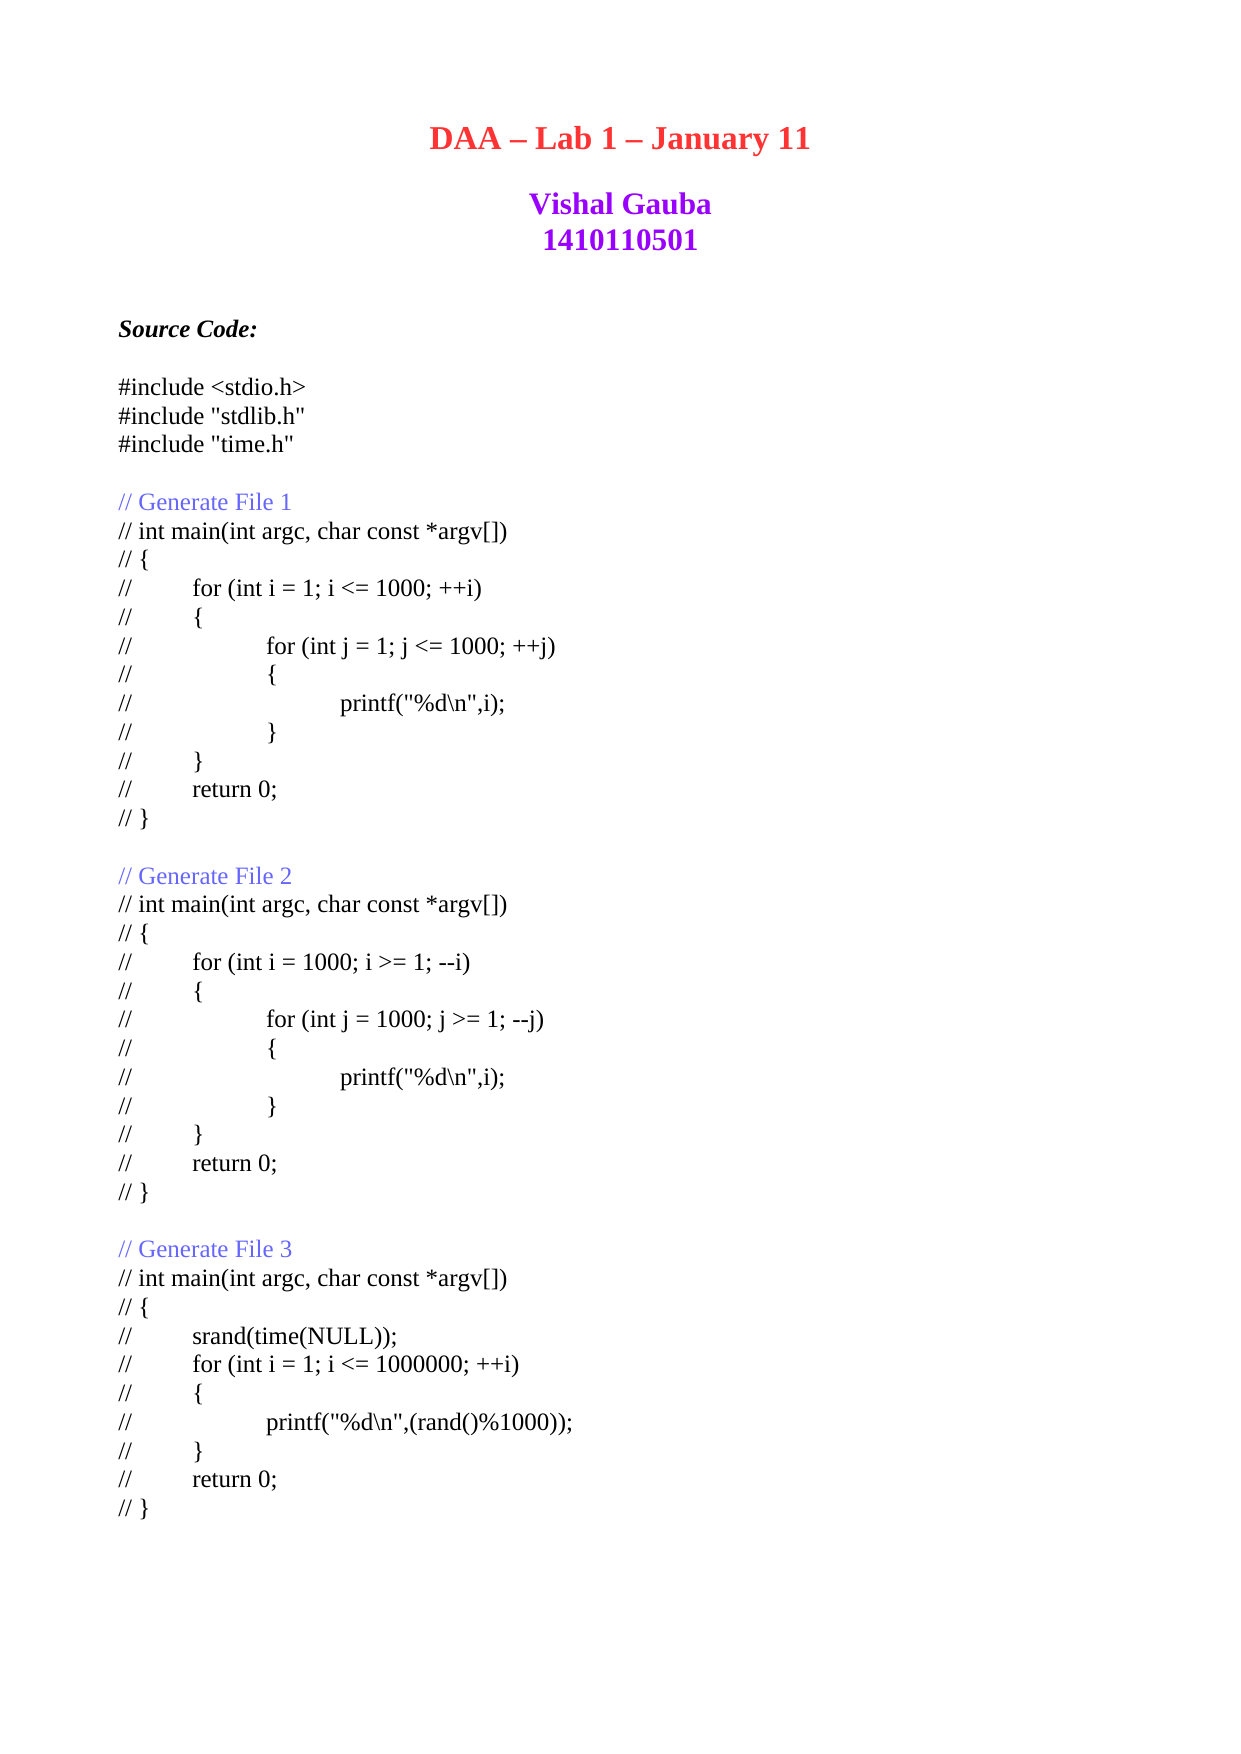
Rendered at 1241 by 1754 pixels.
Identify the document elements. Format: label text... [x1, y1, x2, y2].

text 1410110501 [118, 221, 1122, 257]
text // for (int i = 1; i <= 1000; ++i) [118, 573, 1122, 602]
text // Generate File 2 [118, 861, 1122, 889]
text // int main(int argc, char const *argv[]) [118, 516, 1122, 544]
text // return 0; [118, 1148, 1122, 1177]
text // { [118, 1033, 1122, 1062]
text // Generate File 3 [118, 1234, 1122, 1263]
text #include "time.h" [118, 429, 1122, 458]
text // int main(int argc, char const *argv[]) [118, 889, 1122, 918]
text // printf("%d\n",i); [118, 1062, 1122, 1091]
text // { [118, 976, 1122, 1004]
text // Generate File 1 [118, 487, 1122, 516]
text // } [118, 1177, 1122, 1206]
text // srand(time(NULL)); [118, 1321, 1122, 1349]
text // } [118, 746, 1122, 774]
text // for (int j = 1; j <= 1000; ++j) [118, 631, 1122, 659]
text // return 0; [118, 1464, 1122, 1493]
text DAA – Lab 1 – January 11 [118, 118, 1122, 156]
text // { [118, 659, 1122, 688]
text // } [118, 803, 1122, 832]
text // } [118, 1091, 1122, 1119]
text // } [118, 717, 1122, 746]
text // for (int i = 1000; i >= 1; --i) [118, 947, 1122, 976]
text // { [118, 544, 1122, 573]
text // return 0; [118, 774, 1122, 803]
text // for (int j = 1000; j >= 1; --j) [118, 1004, 1122, 1033]
text // for (int i = 1; i <= 1000000; ++i) [118, 1349, 1122, 1378]
text // } [118, 1493, 1122, 1522]
text // { [118, 602, 1122, 631]
text // } [118, 1436, 1122, 1464]
text // { [118, 918, 1122, 947]
text Source Code: [118, 314, 1122, 343]
text // { [118, 1292, 1122, 1321]
text // printf("%d\n",(rand()%1000)); [118, 1407, 1122, 1436]
text #include <stdio.h> [118, 372, 1122, 401]
text // printf("%d\n",i); [118, 688, 1122, 717]
text Vishal Gauba [118, 185, 1122, 221]
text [118, 1263, 1122, 1292]
text // { [118, 1378, 1122, 1407]
text // } [118, 1119, 1122, 1148]
text #include "stdlib.h" [118, 401, 1122, 429]
